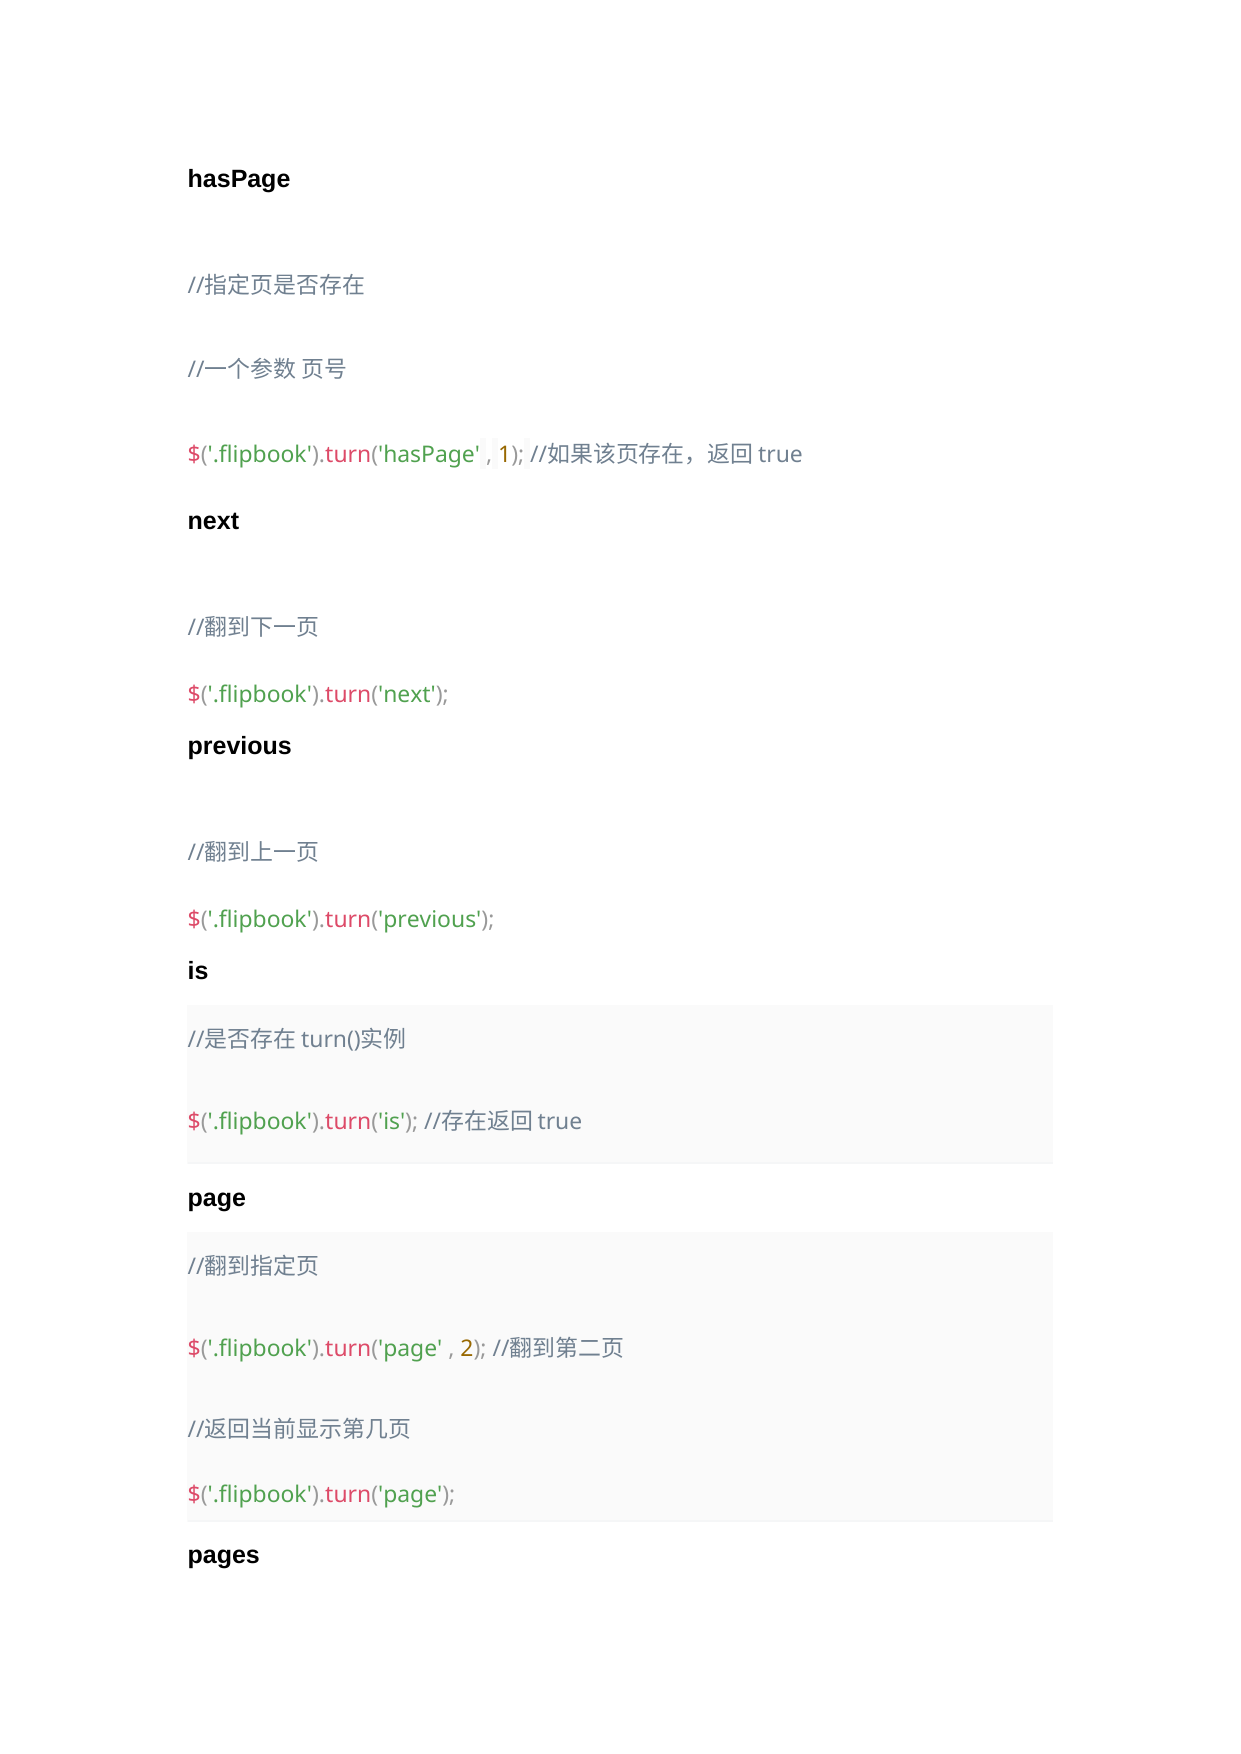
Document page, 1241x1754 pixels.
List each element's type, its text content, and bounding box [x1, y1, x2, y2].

text //是否存在turn()实例 [187, 1005, 1053, 1070]
text $('.flipbook').turn('hasPage' , 1); //如果该页存在，返回true [187, 419, 1053, 484]
text previous [187, 729, 1053, 761]
text $('.flipbook').turn('next'); [187, 677, 1053, 710]
text $('.flipbook').turn('is'); //存在返回true [187, 1087, 1053, 1164]
text //指定页是否存在 [187, 213, 1053, 316]
text $('.flipbook').turn('page' , 2); //翻到第二页 [187, 1314, 1053, 1379]
text //翻到下一页 [187, 555, 1053, 658]
text pages [187, 1538, 1053, 1571]
text $('.flipbook').turn('previous'); [187, 902, 1053, 935]
text $('.flipbook').turn('page'); [187, 1477, 1053, 1522]
text //一个参数 页号 [187, 335, 1053, 400]
text //翻到指定页 [187, 1232, 1053, 1297]
text is [187, 954, 1053, 986]
text //翻到上一页 [187, 780, 1053, 883]
text next [187, 504, 1053, 536]
text hasPage [187, 162, 1053, 194]
text //返回当前显示第几页 [187, 1395, 1053, 1460]
text page [187, 1181, 1053, 1213]
